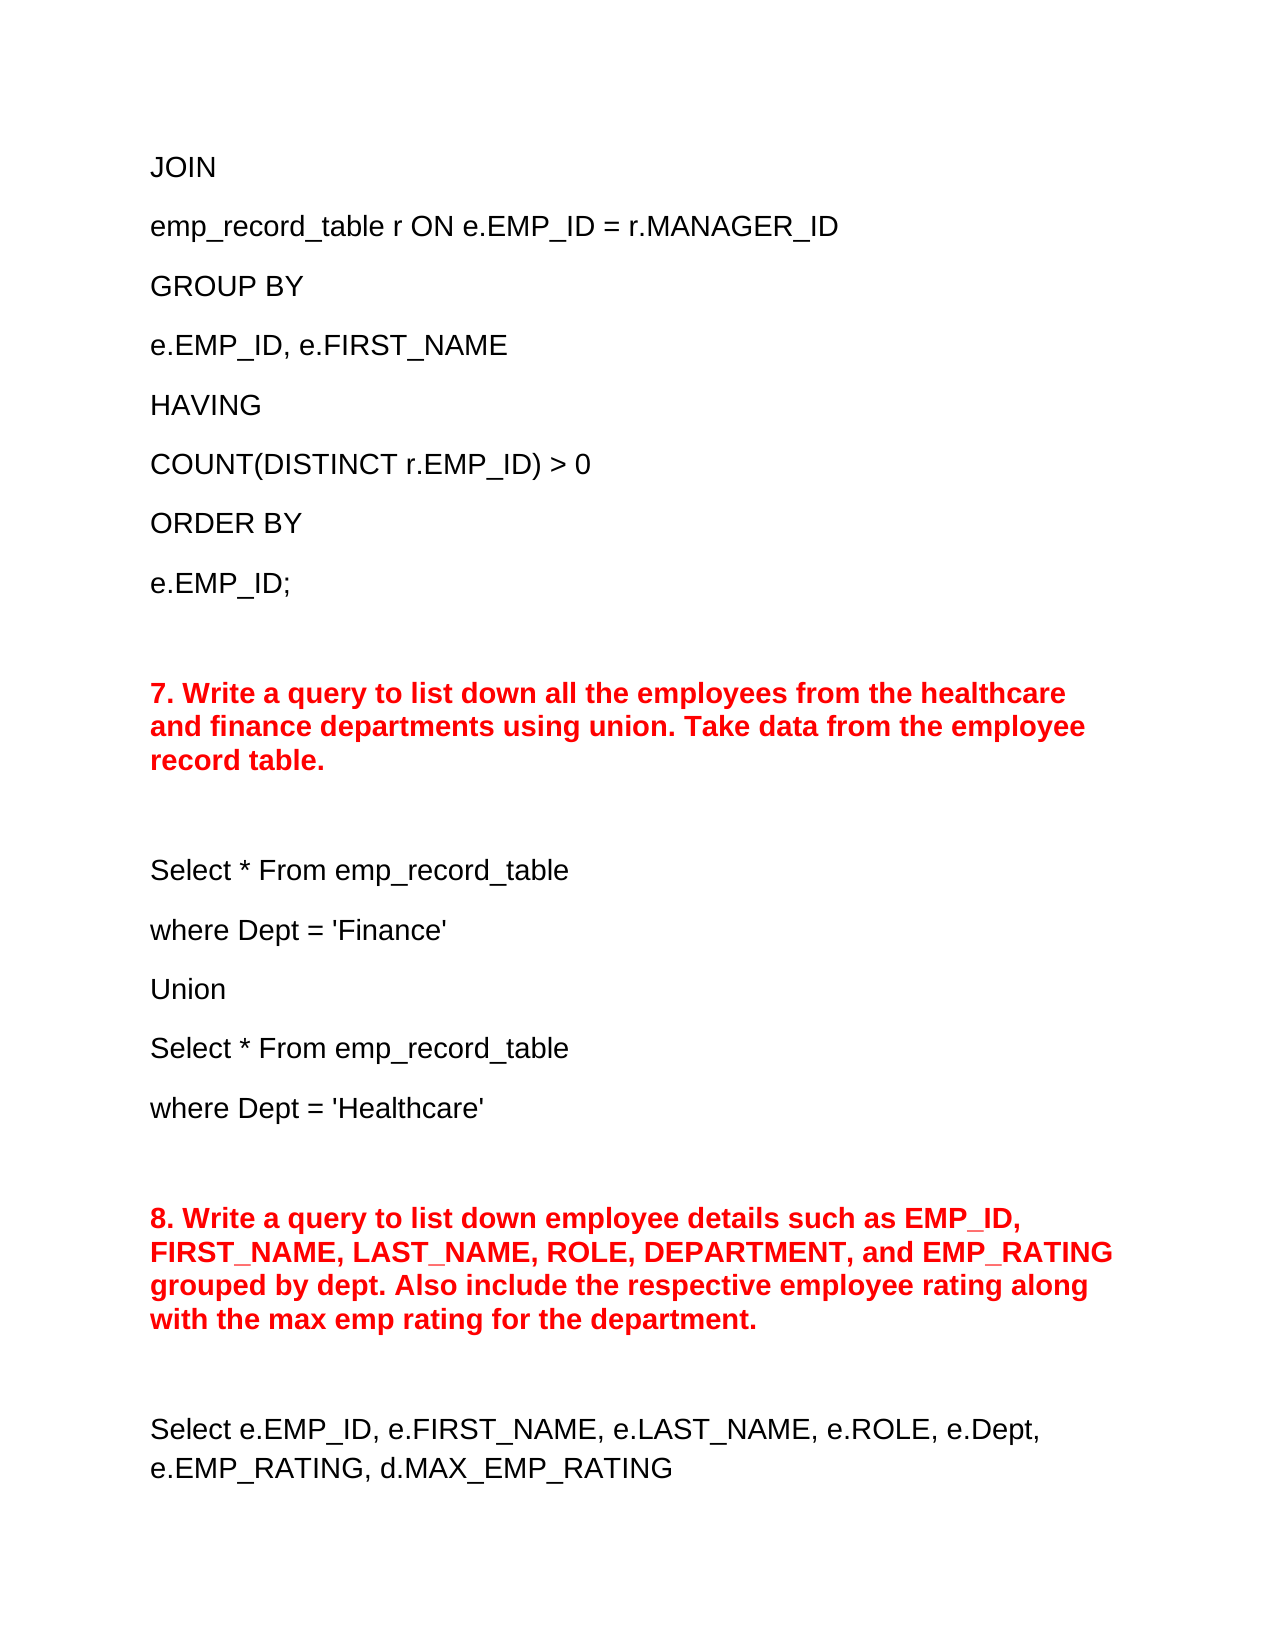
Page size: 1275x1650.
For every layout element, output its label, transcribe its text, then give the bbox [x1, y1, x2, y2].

text emp_record_table r ON e.EMP_ID = r.MANAGER_ID [150, 209, 1125, 243]
text 8. Write a query to list down employee details such as EMP_ID, FIRST_NAME, LAST_NAME, ROLE, DEPARTMENT, and EMP_RATING grouped by dept. Also include the respective employee rating along with the max emp rating for the department. [150, 1201, 1125, 1335]
text Select * From emp_record_table [150, 1031, 1125, 1065]
text Select * From emp_record_table [150, 853, 1125, 887]
text ORDER BY [150, 506, 1125, 540]
text where Dept = 'Healthcare' [150, 1091, 1125, 1124]
text JOIN [150, 150, 1125, 183]
text 7. Write a query to list down all the employees from the healthcare and finance departments using union. Take data from the employee record table. [150, 676, 1125, 777]
text COUNT(DISTINCT r.EMP_ID) > 0 [150, 447, 1125, 480]
text HAVING [150, 387, 1125, 421]
text e.EMP_ID, e.FIRST_NAME [150, 328, 1125, 362]
text where Dept = 'Finance' [150, 913, 1125, 946]
text Select e.EMP_ID, e.FIRST_NAME, e.LAST_NAME, e.ROLE, e.Dept, e.EMP_RATING, d.MAX_EMP_RATING [150, 1412, 1125, 1484]
text e.EMP_ID; [150, 566, 1125, 599]
text GROUP BY [150, 269, 1125, 302]
text Union [150, 972, 1125, 1006]
